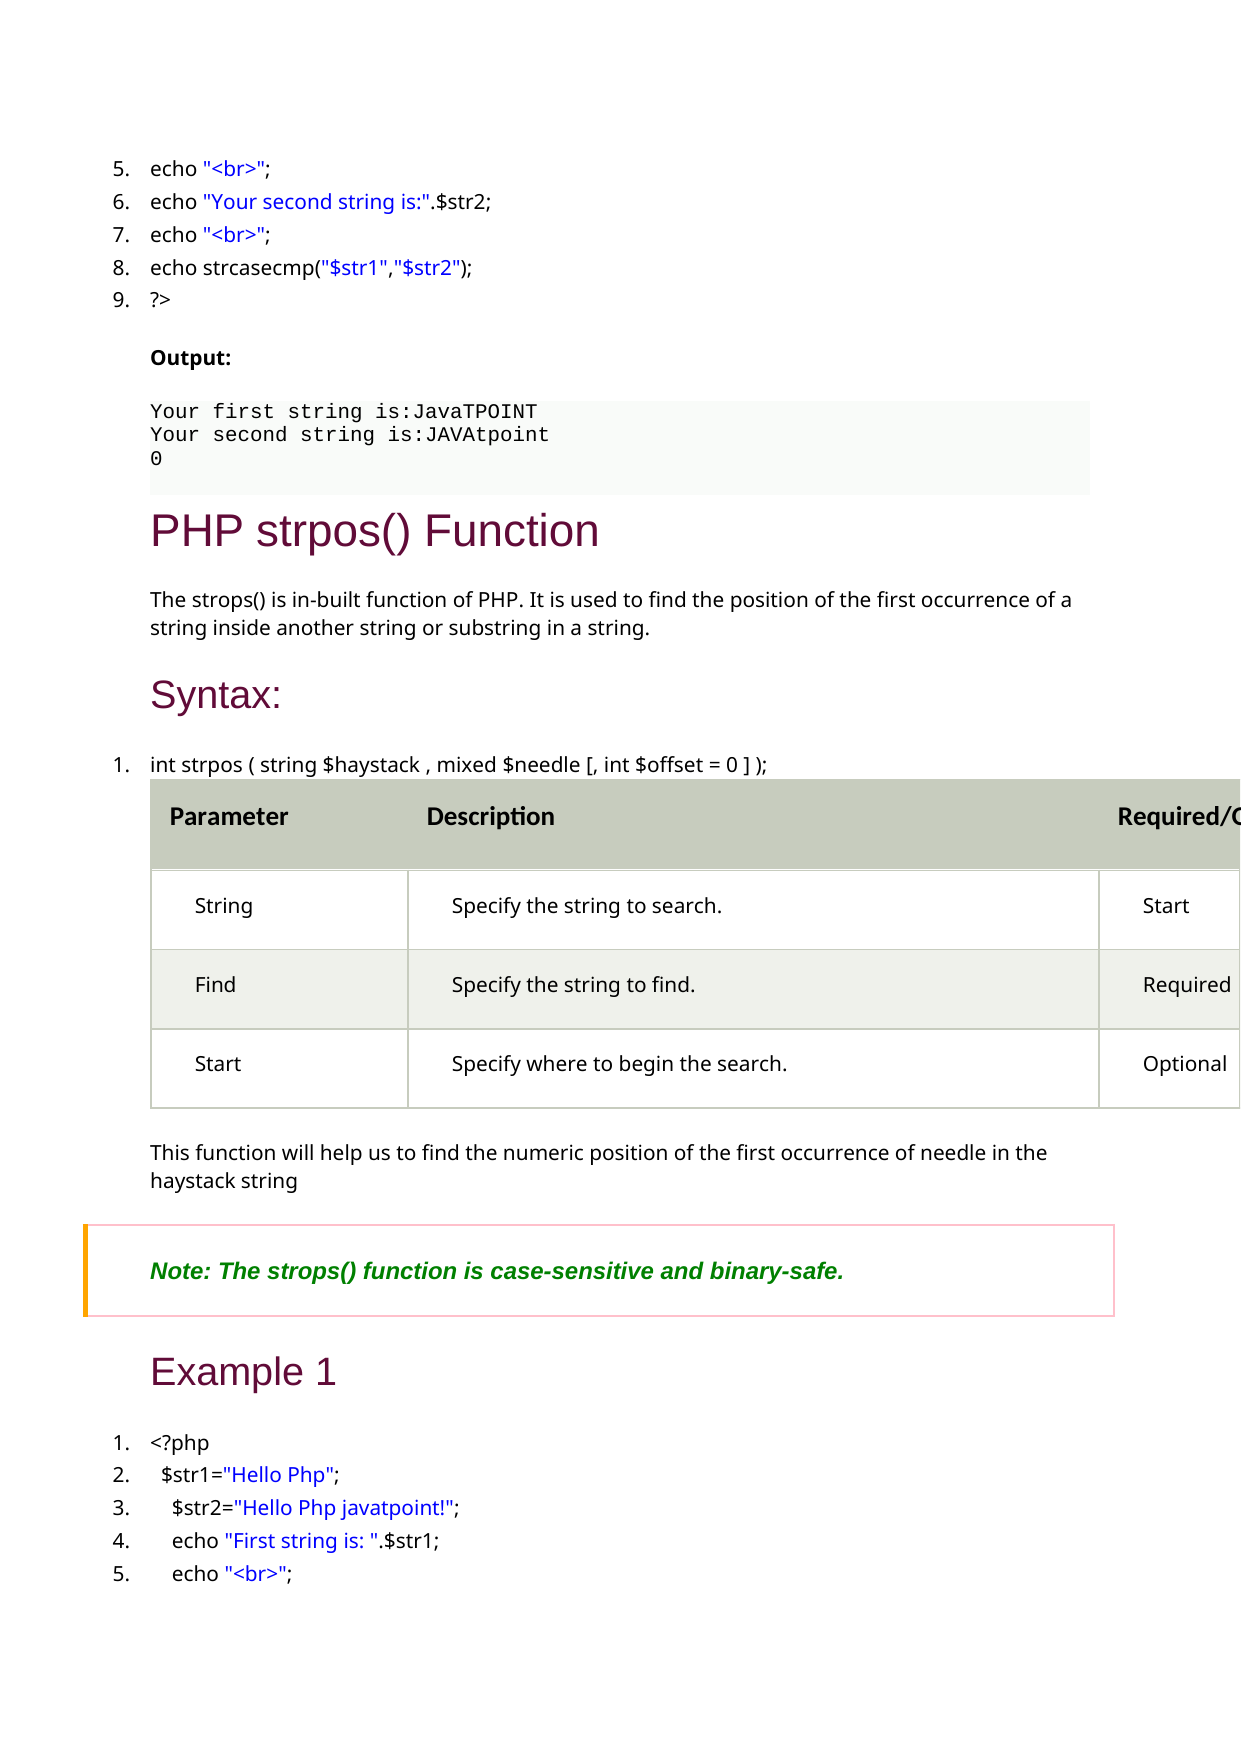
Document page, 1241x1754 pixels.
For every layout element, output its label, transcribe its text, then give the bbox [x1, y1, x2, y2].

table_cell Required [1100, 950, 1239, 1028]
list $str2="Hello Php javatpoint!"; [112, 1489, 1090, 1522]
subtitle Example 1 [150, 1348, 1090, 1394]
table_cell Specify the string to find. [409, 950, 1098, 1028]
text Your first string is:JavaTPOINT [150, 401, 1090, 424]
text This function will help us to find the numeric position of the first occurrence of needle in the haystack string [150, 1138, 1090, 1195]
table_header Description [408, 780, 1099, 869]
subtitle Syntax: [150, 671, 1090, 717]
table_cell Find [152, 950, 407, 1028]
list echo "<br>"; [112, 1554, 1090, 1587]
list echo "First string is: ".$str1; [112, 1522, 1090, 1554]
list echo "<br>"; [112, 150, 1090, 183]
list echo "Your second string is:".$str2; [112, 183, 1090, 216]
table_cell Specify the string to search. [409, 871, 1098, 949]
table_cell Start [152, 1030, 407, 1107]
text Your second string is:JAVAtpoint [150, 424, 1090, 448]
table_header Parameter [152, 780, 408, 869]
text 0 [150, 448, 1090, 472]
text Output: [150, 343, 1090, 372]
subtitle Note: The strops() function is case-sensitive and binary-safe. [88, 1226, 1113, 1315]
list echo strcasecmp("$str1","$str2"); [112, 248, 1090, 281]
list $str1="Hello Php"; [112, 1456, 1090, 1489]
list int strpos ( string $haystack , mixed $needle [, int $offset = 0 ] ); [112, 746, 1090, 779]
table_cell Optional [1100, 1030, 1239, 1107]
table_cell Start [1100, 871, 1239, 949]
table_cell Specify where to begin the search. [409, 1030, 1098, 1107]
list ?> [112, 281, 1090, 314]
list <?php [112, 1423, 1090, 1456]
table_header Required/Optional [1099, 780, 1239, 869]
table_cell String [152, 871, 407, 949]
list echo "<br>"; [112, 216, 1090, 248]
text The strops() is in-built function of PHP. It is used to find the position of the first occurrence of a string inside another string or substring in a string. [150, 585, 1090, 642]
subtitle PHP strpos() Function [150, 503, 1090, 556]
